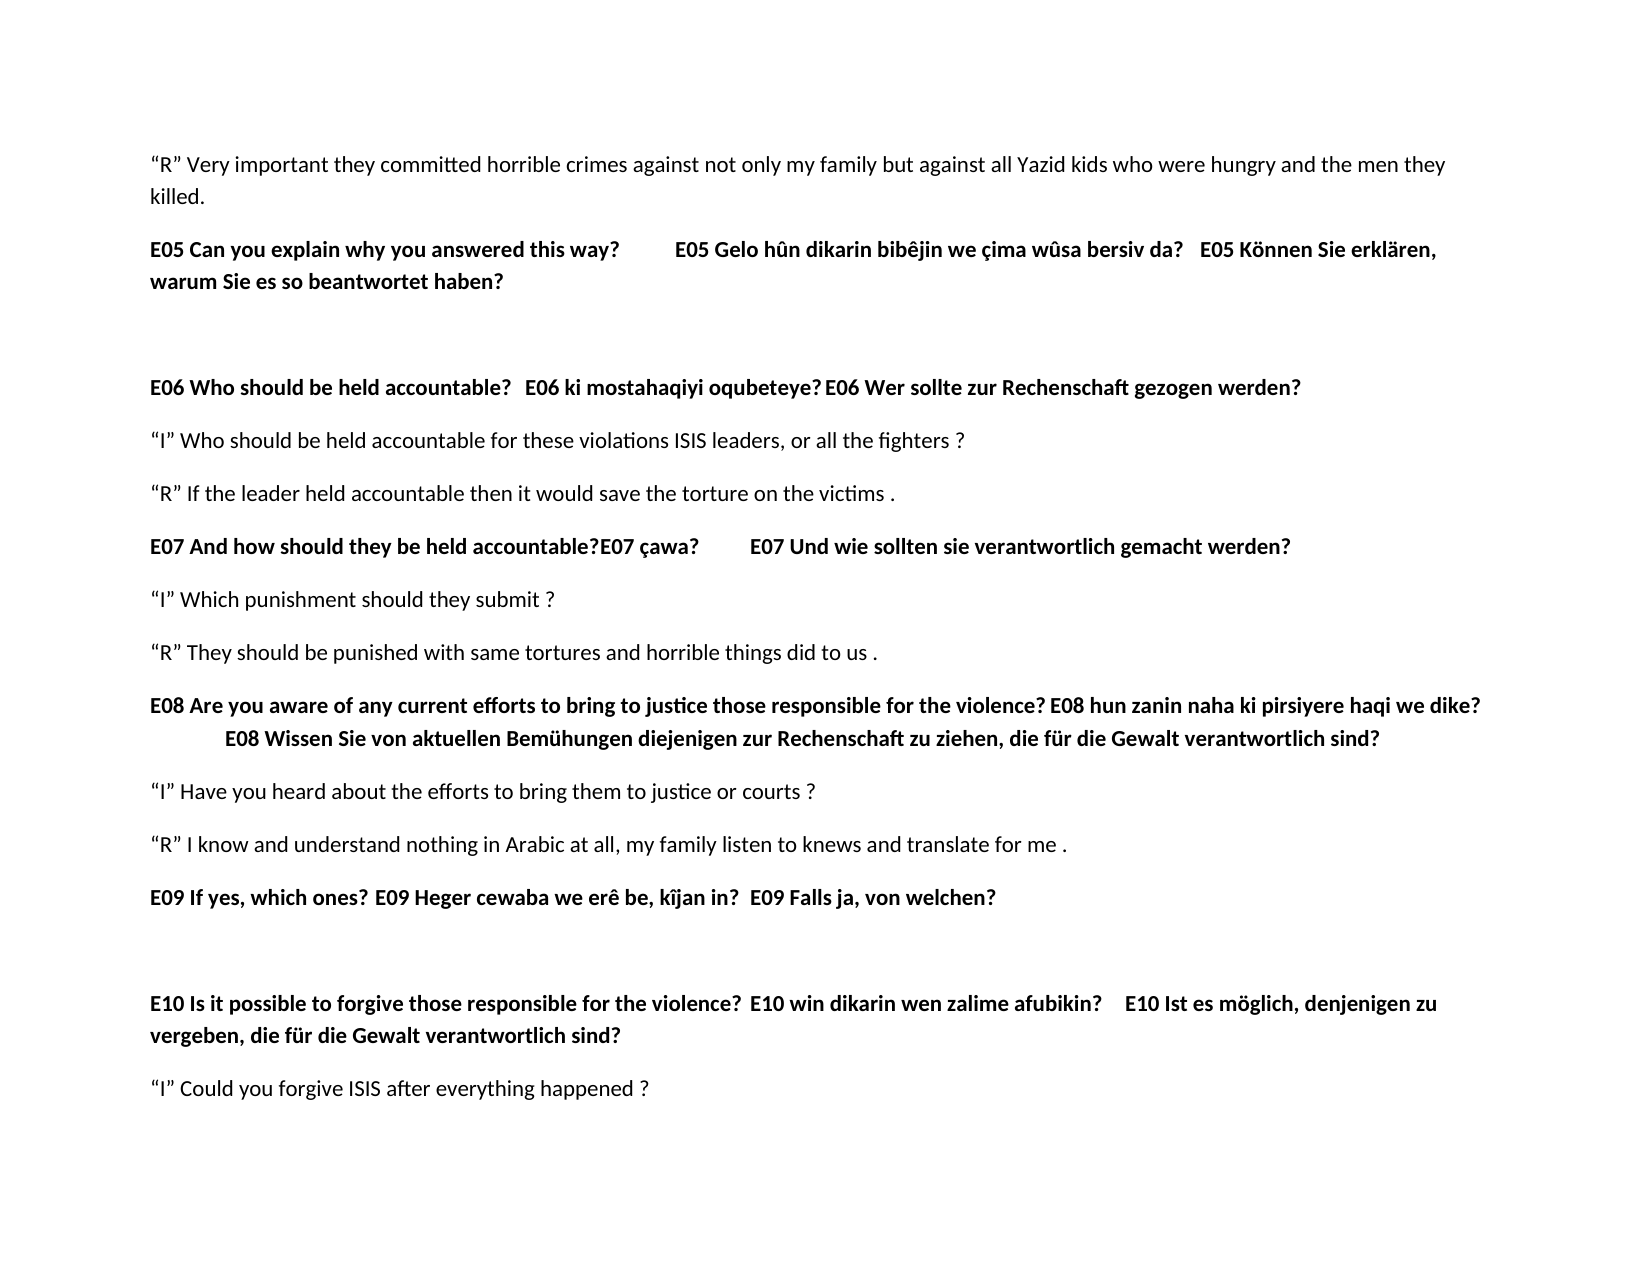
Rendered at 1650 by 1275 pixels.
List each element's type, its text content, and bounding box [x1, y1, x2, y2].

text “I” Could you forgive ISIS after everything happened ? [150, 1074, 1500, 1102]
text E10 Is it possible to forgive those responsible for the violence? E10 win dikarin wen zalime afubikin? E10 Ist es möglich, denjenigen zu vergeben, die für die Gewalt verantwortlich sind? [150, 989, 1500, 1049]
text “R” If the leader held accountable then it would save the torture on the victims . [150, 479, 1500, 507]
text E07 And how should they be held accountable? E07 çawa? E07 Und wie sollten sie verantwortlich gemacht werden? [150, 532, 1500, 561]
text “R” They should be punished with same tortures and horrible things did to us . [150, 638, 1500, 667]
text “R” I know and understand nothing in Arabic at all, my family listen to knews and translate for me . [150, 830, 1500, 858]
text E05 Can you explain why you answered this way? E05 Gelo hûn dikarin bibêjin we çima wûsa bersiv da? E05 Können Sie erklären, warum Sie es so beantwortet haben? [150, 235, 1500, 295]
text “I” Who should be held accountable for these violations ISIS leaders, or all the fighters ? [150, 426, 1500, 454]
text “I” Have you heard about the efforts to bring them to justice or courts ? [150, 777, 1500, 805]
text “R” Very important they committed horrible crimes against not only my family but against all Yazid kids who were hungry and the men they killed. [150, 150, 1500, 210]
text E08 Are you aware of any current efforts to bring to justice those responsible for the violence? E08 hun zanin naha ki pirsiyere haqi we dike? E08 Wissen Sie von aktuellen Bemühungen diejenigen zur Rechenschaft zu ziehen, die für die Gewalt verantwortlich sind? [150, 692, 1500, 752]
text E09 If yes, which ones? E09 Heger cewaba we erê be, kîjan in? E09 Falls ja, von welchen? [150, 883, 1500, 911]
text E06 Who should be held accountable? E06 ki mostahaqiyi oqubeteye? E06 Wer sollte zur Rechenschaft gezogen werden? [150, 373, 1500, 401]
text “I” Which punishment should they submit ? [150, 586, 1500, 613]
